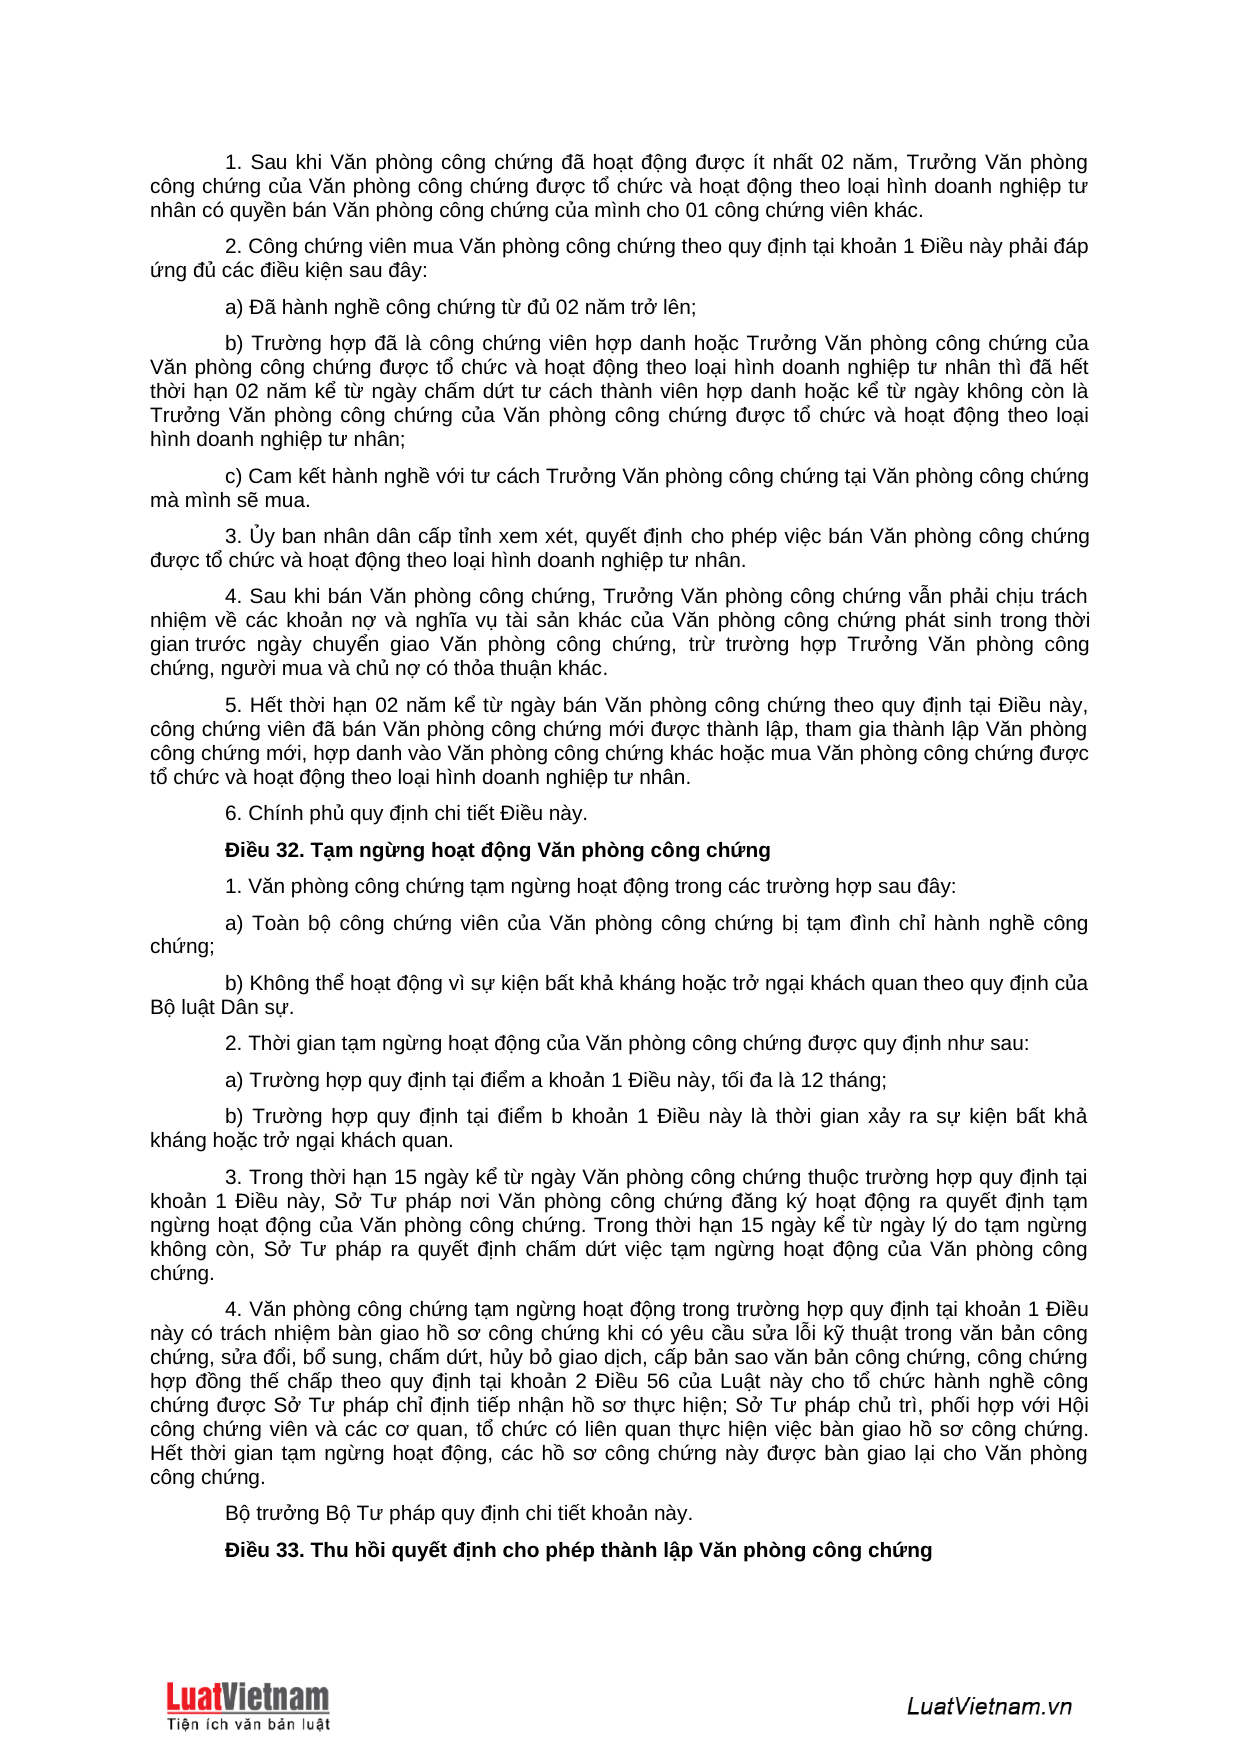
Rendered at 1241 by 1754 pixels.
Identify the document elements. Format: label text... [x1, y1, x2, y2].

text 1. Sau khi Văn phòng công chứng đã hoạt động được ít nhất 02 năm, Trưởng Văn phòng công chứng của Văn phòng công chứng được tổ chức và hoạt động theo loại hình doanh nghiệp tư nhân có quyền bán Văn phòng công chứng của mình cho 01 công chứng viên khác. [150, 150, 1090, 222]
text Điều 32. Tạm ngừng hoạt động Văn phòng công chứng [150, 837, 1090, 861]
text Bộ trưởng Bộ Tư pháp quy định chi tiết khoản này. [150, 1501, 1090, 1525]
text 2. Công chứng viên mua Văn phòng công chứng theo quy định tại khoản 1 Điều này phải đáp ứng đủ các điều kiện sau đây: [150, 234, 1090, 282]
text b) Trường hợp quy định tại điểm b khoản 1 Điều này là thời gian xảy ra sự kiện bất khả kháng hoặc trở ngại khách quan. [150, 1104, 1090, 1152]
text Điều 33. Thu hồi quyết định cho phép thành lập Văn phòng công chứng [150, 1537, 1090, 1561]
text 5. Hết thời hạn 02 năm kể từ ngày bán Văn phòng công chứng theo quy định tại Điều này, công chứng viên đã bán Văn phòng công chứng mới được thành lập, tham gia thành lập Văn phòng công chứng mới, hợp danh vào Văn phòng công chứng khác hoặc mua Văn phòng công chứng được tổ chức và hoạt động theo loại hình doanh nghiệp tư nhân. [150, 693, 1090, 788]
picture [150, 1659, 1090, 1754]
text 2. Thời gian tạm ngừng hoạt động của Văn phòng công chứng được quy định như sau: [150, 1031, 1090, 1055]
text 6. Chính phủ quy định chi tiết Điều này. [150, 801, 1090, 825]
text c) Cam kết hành nghề với tư cách Trưởng Văn phòng công chứng tại Văn phòng công chứng mà mình sẽ mua. [150, 463, 1090, 511]
text a) Toàn bộ công chứng viên của Văn phòng công chứng bị tạm đình chỉ hành nghề công chứng; [150, 910, 1090, 958]
text a) Đã hành nghề công chứng từ đủ 02 năm trở lên; [150, 295, 1090, 319]
text b) Trường hợp đã là công chứng viên hợp danh hoặc Trưởng Văn phòng công chứng của Văn phòng công chứng được tổ chức và hoạt động theo loại hình doanh nghiệp tư nhân thì đã hết thời hạn 02 năm kể từ ngày chấm dứt tư cách thành viên hợp danh hoặc kể từ ngày không còn là Trưởng Văn phòng công chứng của Văn phòng công chứng được tổ chức và hoạt động theo loại hình doanh nghiệp tư nhân; [150, 331, 1090, 451]
text 3. Ủy ban nhân dân cấp tỉnh xem xét, quyết định cho phép việc bán Văn phòng công chứng được tổ chức và hoạt động theo loại hình doanh nghiệp tư nhân. [150, 524, 1090, 572]
text 1. Văn phòng công chứng tạm ngừng hoạt động trong các trường hợp sau đây: [150, 874, 1090, 898]
text 4. Sau khi bán Văn phòng công chứng, Trưởng Văn phòng công chứng vẫn phải chịu trách nhiệm về các khoản nợ và nghĩa vụ tài sản khác của Văn phòng công chứng phát sinh trong thời gian trước ngày chuyển giao Văn phòng công chứng, trừ trường hợp Trưởng Văn phòng công chứng, người mua và chủ nợ có thỏa thuận khác. [150, 584, 1090, 680]
text 3. Trong thời hạn 15 ngày kể từ ngày Văn phòng công chứng thuộc trường hợp quy định tại khoản 1 Điều này, Sở Tư pháp nơi Văn phòng công chứng đăng ký hoạt động ra quyết định tạm ngừng hoạt động của Văn phòng công chứng. Trong thời hạn 15 ngày kể từ ngày lý do tạm ngừng không còn, Sở Tư pháp ra quyết định chấm dứt việc tạm ngừng hoạt động của Văn phòng công chứng. [150, 1164, 1090, 1284]
text b) Không thể hoạt động vì sự kiện bất khả kháng hoặc trở ngại khách quan theo quy định của Bộ luật Dân sự. [150, 971, 1090, 1019]
text 4. Văn phòng công chứng tạm ngừng hoạt động trong trường hợp quy định tại khoản 1 Điều này có trách nhiệm bàn giao hồ sơ công chứng khi có yêu cầu sửa lỗi kỹ thuật trong văn bản công chứng, sửa đổi, bổ sung, chấm dứt, hủy bỏ giao dịch, cấp bản sao văn bản công chứng, công chứng hợp đồng thế chấp theo quy định tại khoản 2 Điều 56 của Luật này cho tổ chức hành nghề công chứng được Sở Tư pháp chỉ định tiếp nhận hồ sơ thực hiện; Sở Tư pháp chủ trì, phối hợp với Hội công chứng viên và các cơ quan, tổ chức có liên quan thực hiện việc bàn giao hồ sơ công chứng. Hết thời gian tạm ngừng hoạt động, các hồ sơ công chứng này được bàn giao lại cho Văn phòng công chứng. [150, 1297, 1090, 1488]
text a) Trường hợp quy định tại điểm a khoản 1 Điều này, tối đa là 12 tháng; [150, 1068, 1090, 1092]
